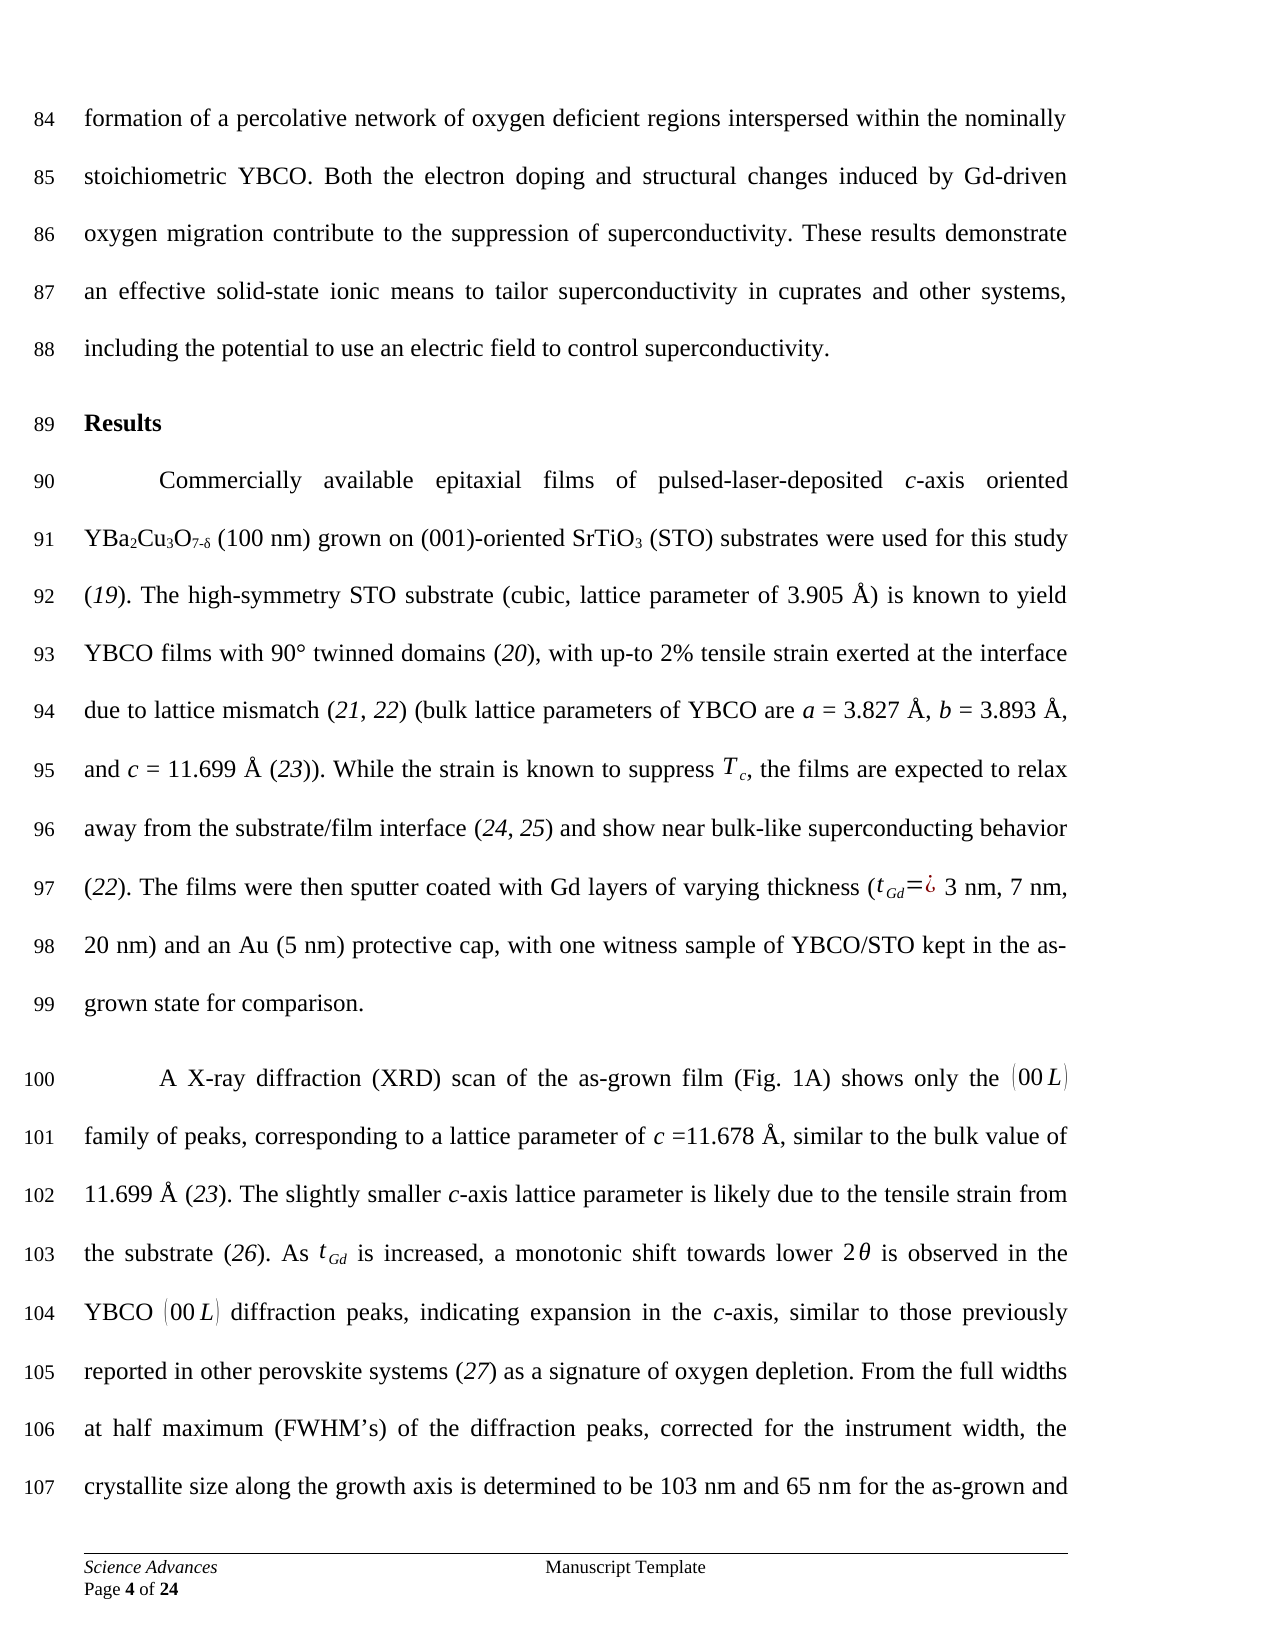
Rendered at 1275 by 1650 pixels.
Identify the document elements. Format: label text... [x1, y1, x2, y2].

text Commercially available epitaxial films of pulsed-laser-deposited c-axis oriented YBa2Cu3O7-δ (100 nm) grown on (001)-oriented SrTiO3 (STO) substrates were used for this study (19). The high-symmetry STO substrate (cubic, lattice parameter of 3.905 Å) is known to yield YBCO films with 90° twinned domains (20), with up-to 2% tensile strain exerted at the interface due to lattice mismatch (21, 22) (bulk lattice parameters of YBCO are a = 3.827 Å, b = 3.893 Å, and c = 11.699 Å (23)). While the strain is known to suppress , the films are expected to relax away from the substrate/film interface (24, 25) and show near bulk-like superconducting behavior (22). The films were then sputter coated with Gd layers of varying thickness ( 3 nm, 7 nm, 20 nm) and an Au (5 nm) protective cap, with one witness sample of YBCO/STO kept in the as-grown state for comparison. [84, 465, 1068, 1017]
text Results [84, 408, 1068, 436]
